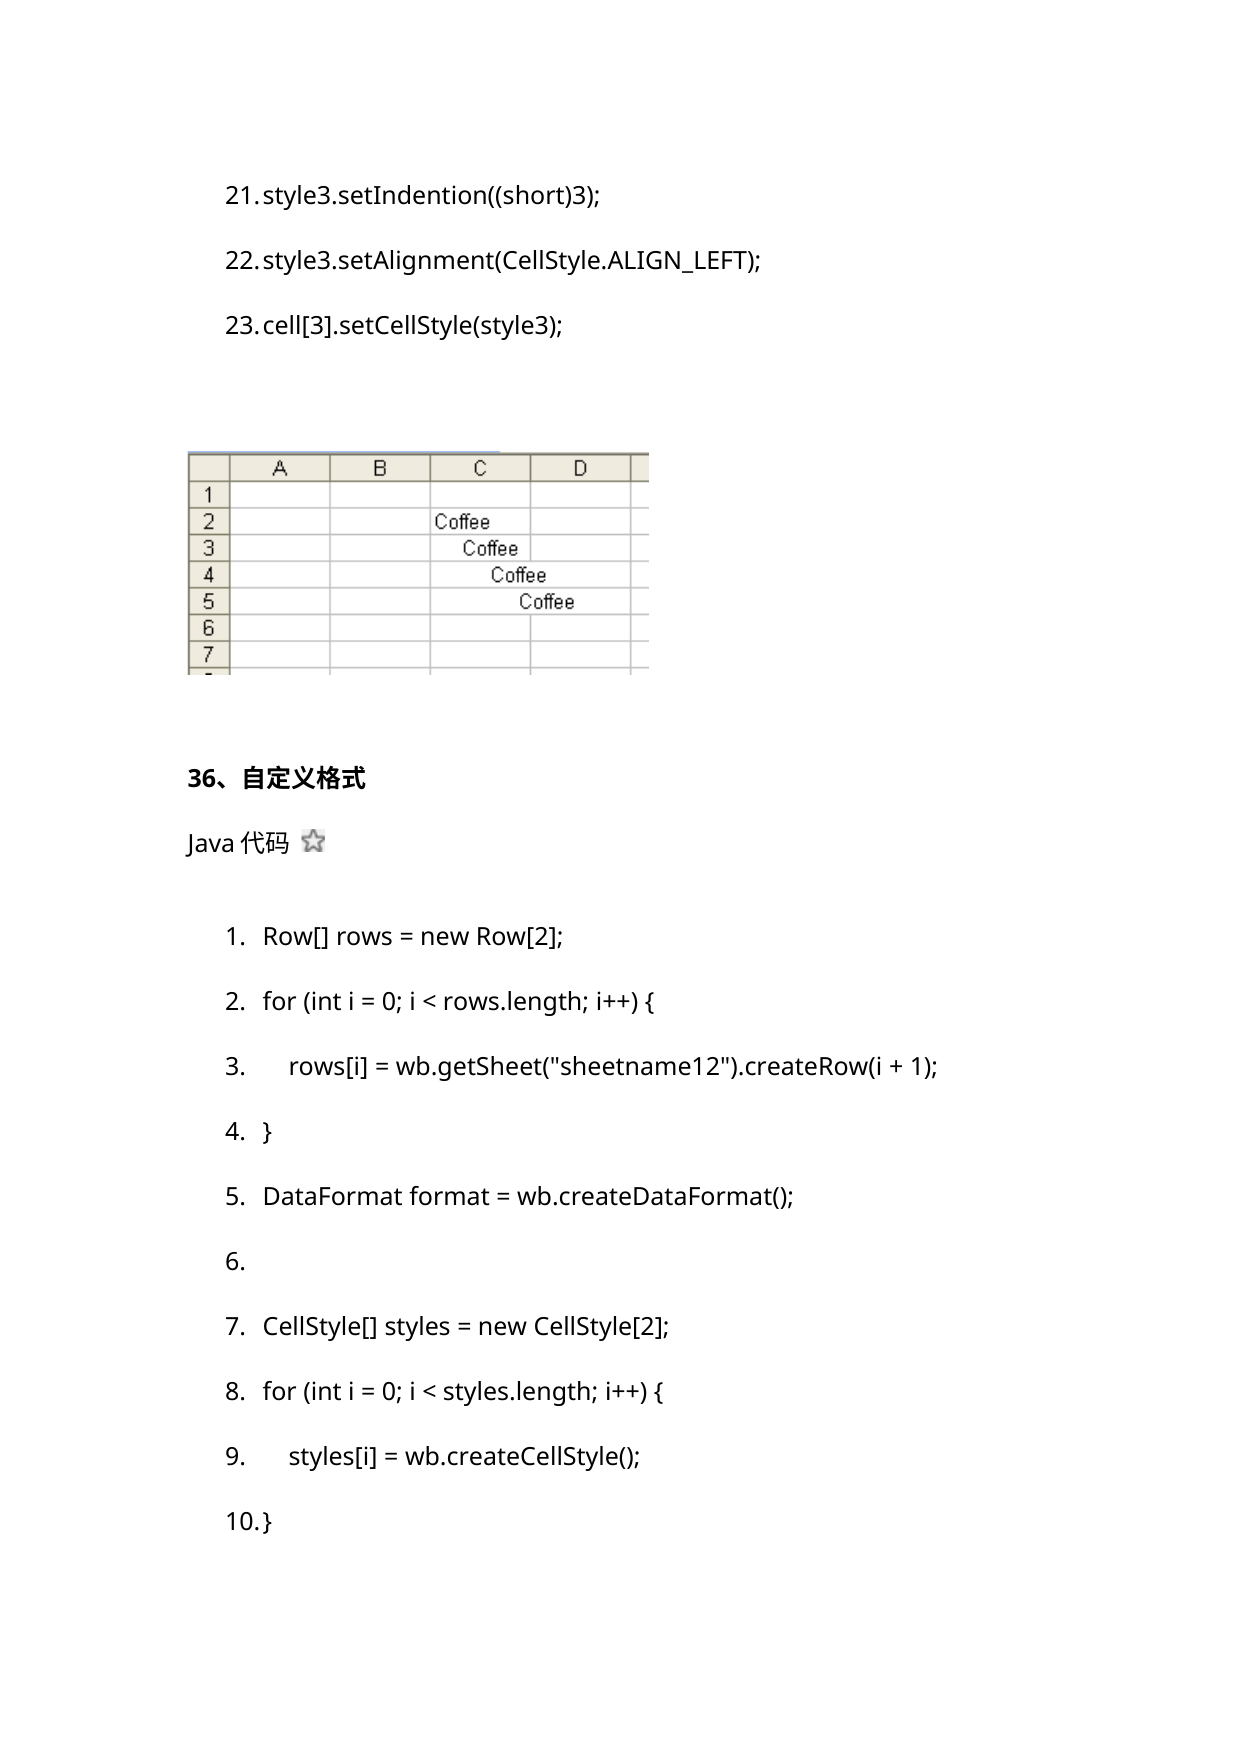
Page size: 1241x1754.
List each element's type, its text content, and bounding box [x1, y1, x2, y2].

picture [187, 451, 649, 675]
list rows[i] = wb.getSheet("sheetname12").createRow(i + 1); [225, 1033, 1053, 1098]
list Row[] rows = new Row[2]; [225, 903, 1053, 968]
list cell[3].setCellStyle(style3); [225, 292, 1053, 357]
list } [225, 1488, 1053, 1553]
list for (int i = 0; i < rows.length; i++) { [225, 968, 1053, 1033]
list } [225, 1098, 1053, 1163]
picture [301, 829, 325, 852]
list for (int i = 0; i < styles.length; i++) { [225, 1358, 1053, 1423]
list DataFormat format = wb.createDataFormat(); [225, 1163, 1053, 1228]
text Java代码 [187, 809, 1053, 874]
list style3.setIndention((short)3); [225, 162, 1053, 227]
list CellStyle[] styles = new CellStyle[2]; [225, 1293, 1053, 1358]
list style3.setAlignment(CellStyle.ALIGN_LEFT); [225, 227, 1053, 292]
list styles[i] = wb.createCellStyle(); [225, 1423, 1053, 1488]
